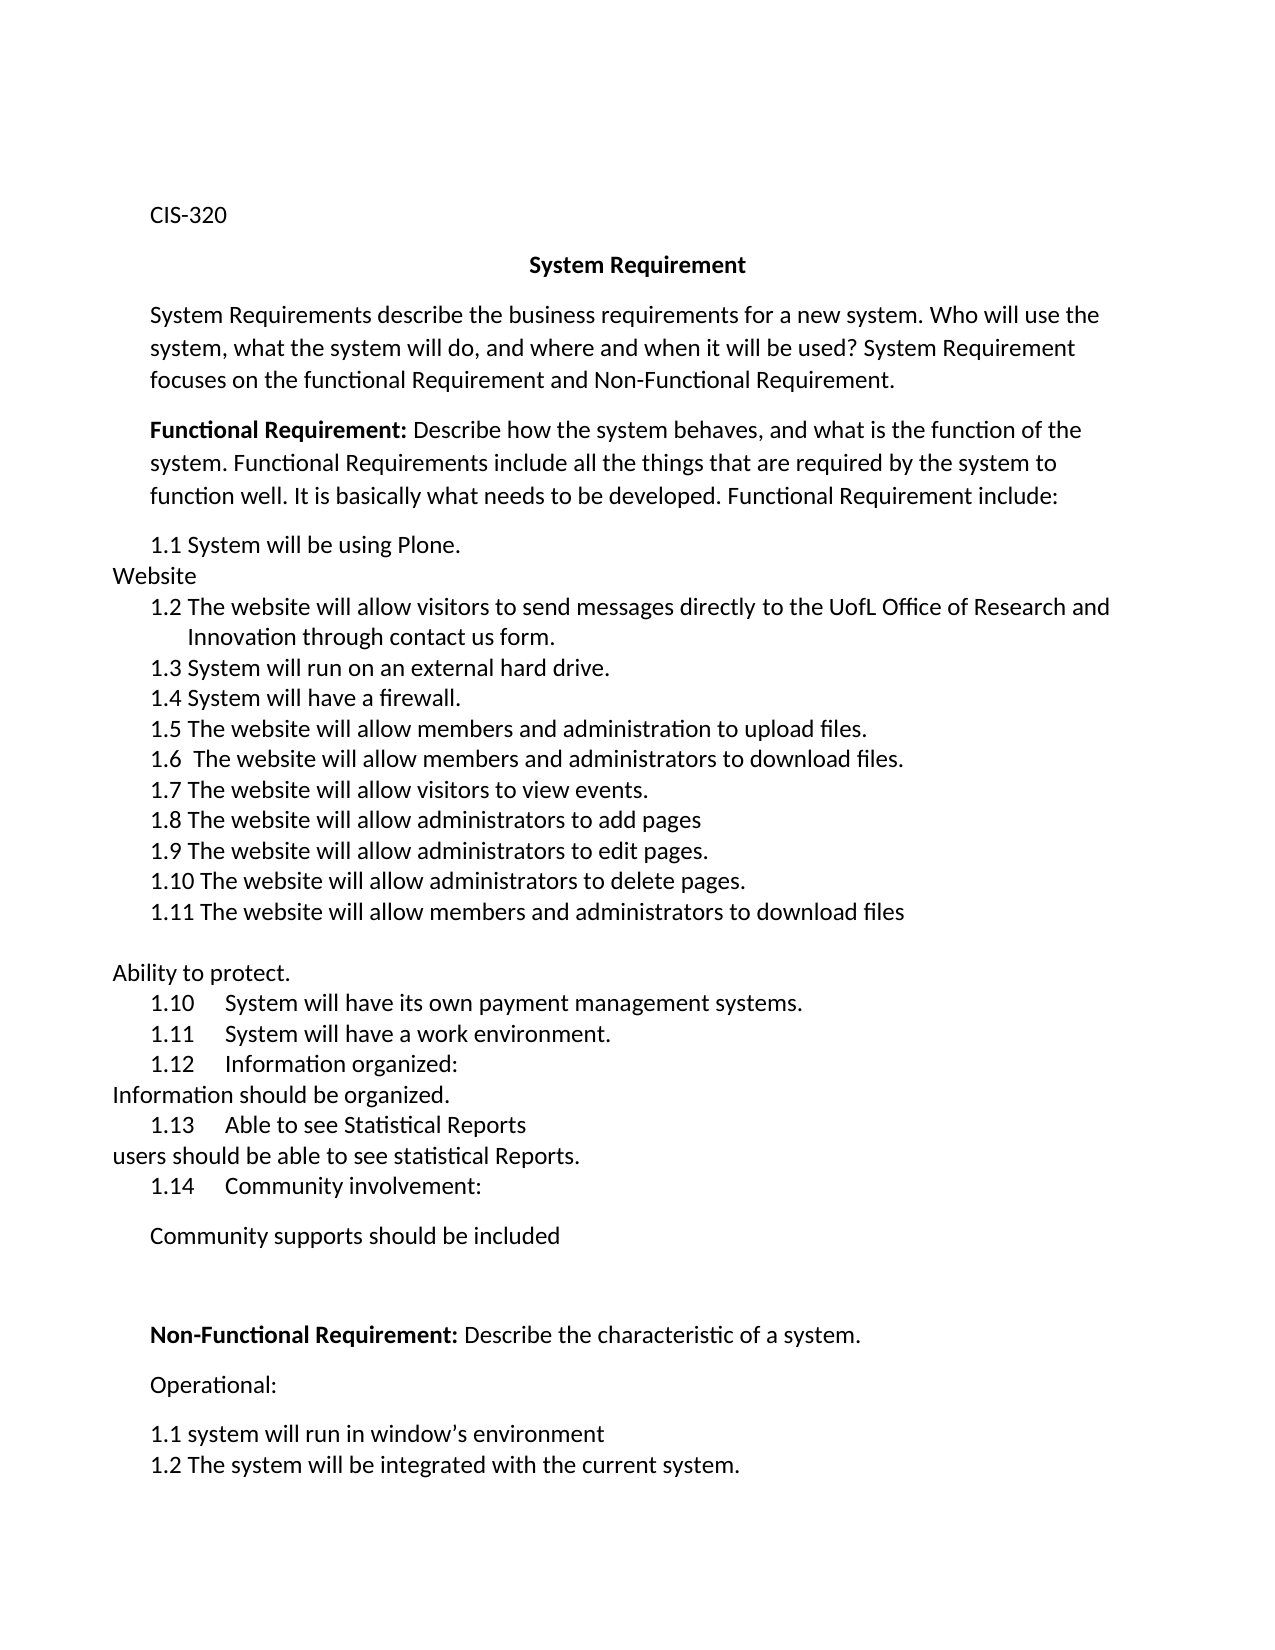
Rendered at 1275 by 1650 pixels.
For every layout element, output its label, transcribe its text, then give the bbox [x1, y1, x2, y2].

text Ability to protect. [112, 957, 1125, 987]
text Information should be organized. [112, 1079, 1125, 1109]
text 1.10 The website will allow administrators to delete pages. [150, 865, 1125, 896]
list System will have a work environment. [150, 1018, 1125, 1048]
list System will be using Plone. [150, 529, 1125, 560]
list The website will allow visitors to view events. [150, 774, 1125, 804]
list The website will allow administrators to edit pages. [150, 835, 1125, 865]
text System Requirements describe the business requirements for a new system. Who will use the system, what the system will do, and where and when it will be used? System Requirement focuses on the functional Requirement and Non-Functional Requirement. [150, 299, 1125, 395]
text System Requirement [150, 249, 1125, 280]
list System will have a firewall. [150, 682, 1125, 713]
list System will run on an external hard drive. [150, 652, 1125, 682]
list Community involvement: [150, 1171, 1125, 1201]
list The website will allow visitors to send messages directly to the UofL Office of Research and Innovation through contact us form. [150, 591, 1125, 652]
list Able to see Statistical Reports [150, 1109, 1125, 1140]
text Website [112, 560, 1125, 591]
text Non-Functional Requirement: Describe the characteristic of a system. [150, 1319, 1125, 1350]
text CIS-320 [150, 199, 1125, 230]
text users should be able to see statistical Reports. [112, 1140, 1125, 1171]
text 1.11 The website will allow members and administrators to download files [150, 896, 1125, 926]
list system will run in window’s environment [150, 1418, 1125, 1449]
text Operational: [150, 1369, 1125, 1399]
text Functional Requirement: Describe how the system behaves, and what is the function of the system. Functional Requirements include all the things that are required by the system to function well. It is basically what needs to be developed. Functional Requirement include: [150, 414, 1125, 511]
list The website will allow administrators to add pages [150, 804, 1125, 835]
list Information organized: [150, 1048, 1125, 1079]
list The system will be integrated with the current system. [150, 1449, 1125, 1479]
list System will have its own payment management systems. [150, 987, 1125, 1018]
text Community supports should be included [150, 1220, 1125, 1251]
list The website will allow members and administration to upload files. [150, 713, 1125, 743]
list The website will allow members and administrators to download files. [150, 743, 1125, 774]
